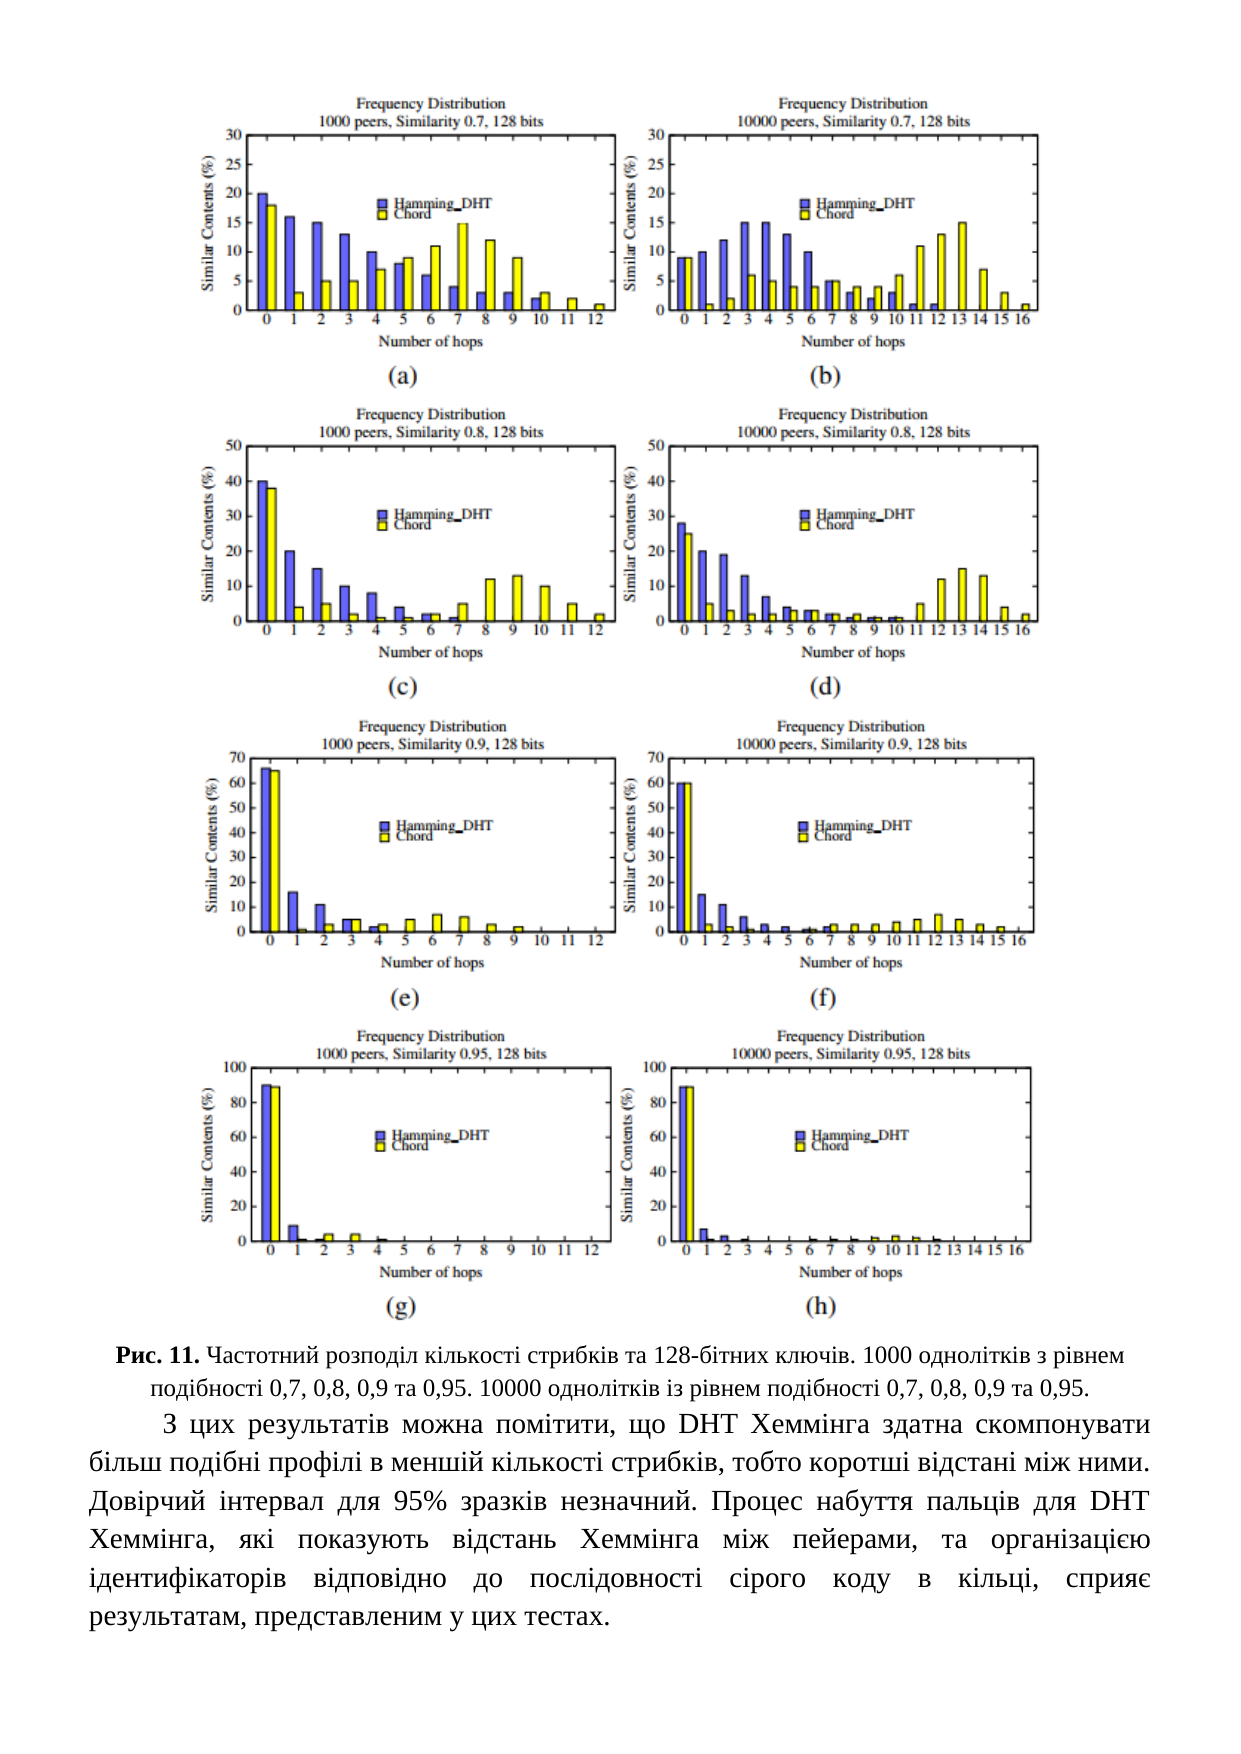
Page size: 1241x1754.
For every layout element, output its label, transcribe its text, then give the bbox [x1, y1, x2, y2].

picture [194, 88, 1046, 711]
text З цих результатів можна помітити, що DHT Хеммінга здатна скомпонувати більш подібні профілі в меншій кількості стрибків, тобто коротші відстані між ними. Довірчий інтервал для 95% зразків незначний. Процес набуття пальців для DHT Хеммінга, які показують відстань Хеммінга між пейерами, та організацією ідентифікаторів відповідно до послідовності сірого коду в кільці, сприяє результатам, представленим у цих тестах. [89, 1406, 1152, 1632]
text Рис. 11. Частотний розподіл кількості стрибків та 128-бітних ключів. 1000 однолітків з рівнем подібності 0,7, 0,8, 0,9 та 0,95. 10000 однолітків із рівнем подібності 0,7, 0,8, 0,9 та 0,95. [89, 1340, 1152, 1401]
picture [201, 714, 1039, 1329]
